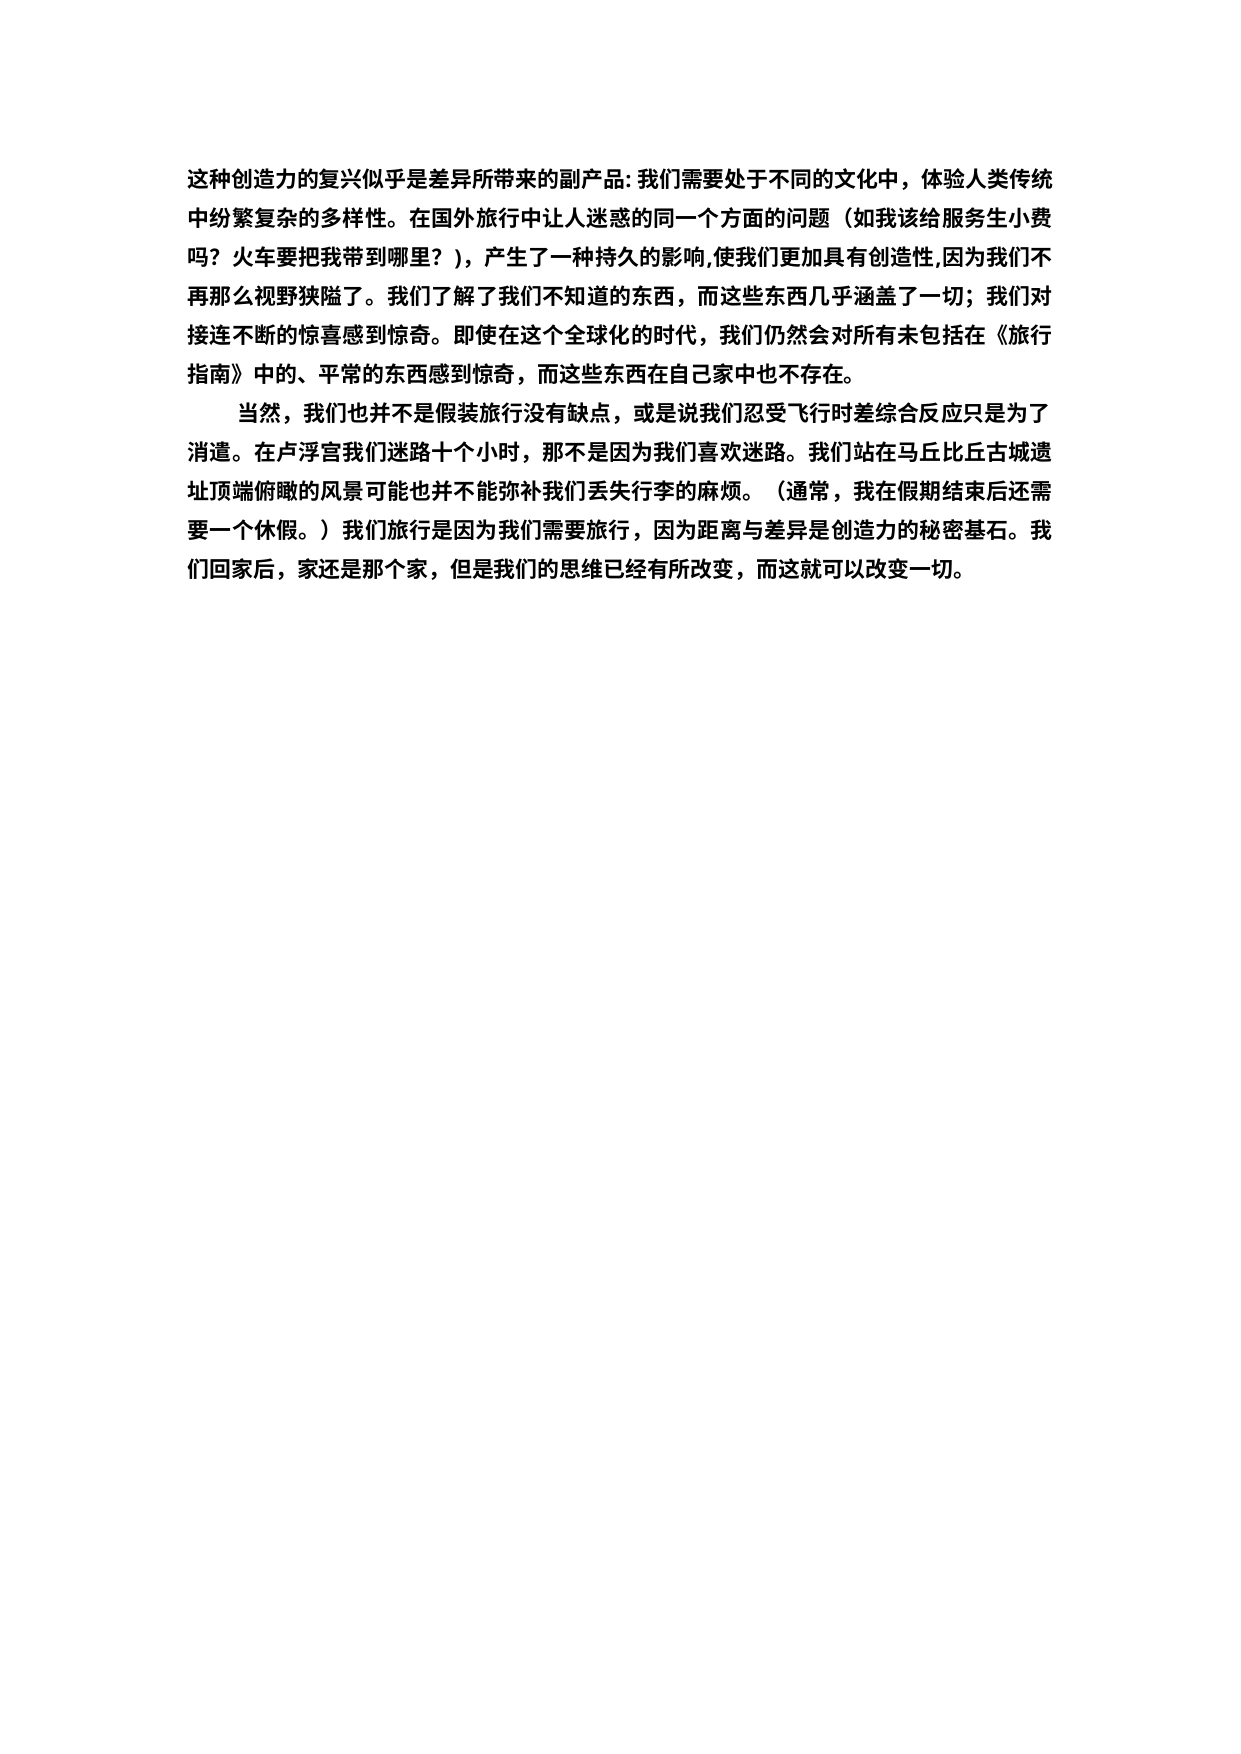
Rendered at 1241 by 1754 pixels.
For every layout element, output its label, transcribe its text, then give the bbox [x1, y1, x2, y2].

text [187, 162, 1053, 389]
text 当然，我们也并不是假装旅行没有缺点，或是说我们忍受飞行时差综合反应只是为了消遣。在卢浮宫我们迷路十个小时，那不是因为我们喜欢迷路。我们站在马丘比丘古城遗址顶端俯瞰的风景可能也并不能弥补我们丢失行李的麻烦。（通常，我在假期结束后还需要一个休假。）我们旅行是因为我们需要旅行，因为距离与差异是创造力的秘密基石。我们回家后，家还是那个家，但是我们的思维已经有所改变，而这就可以改变一切。﻿ [187, 396, 1053, 584]
